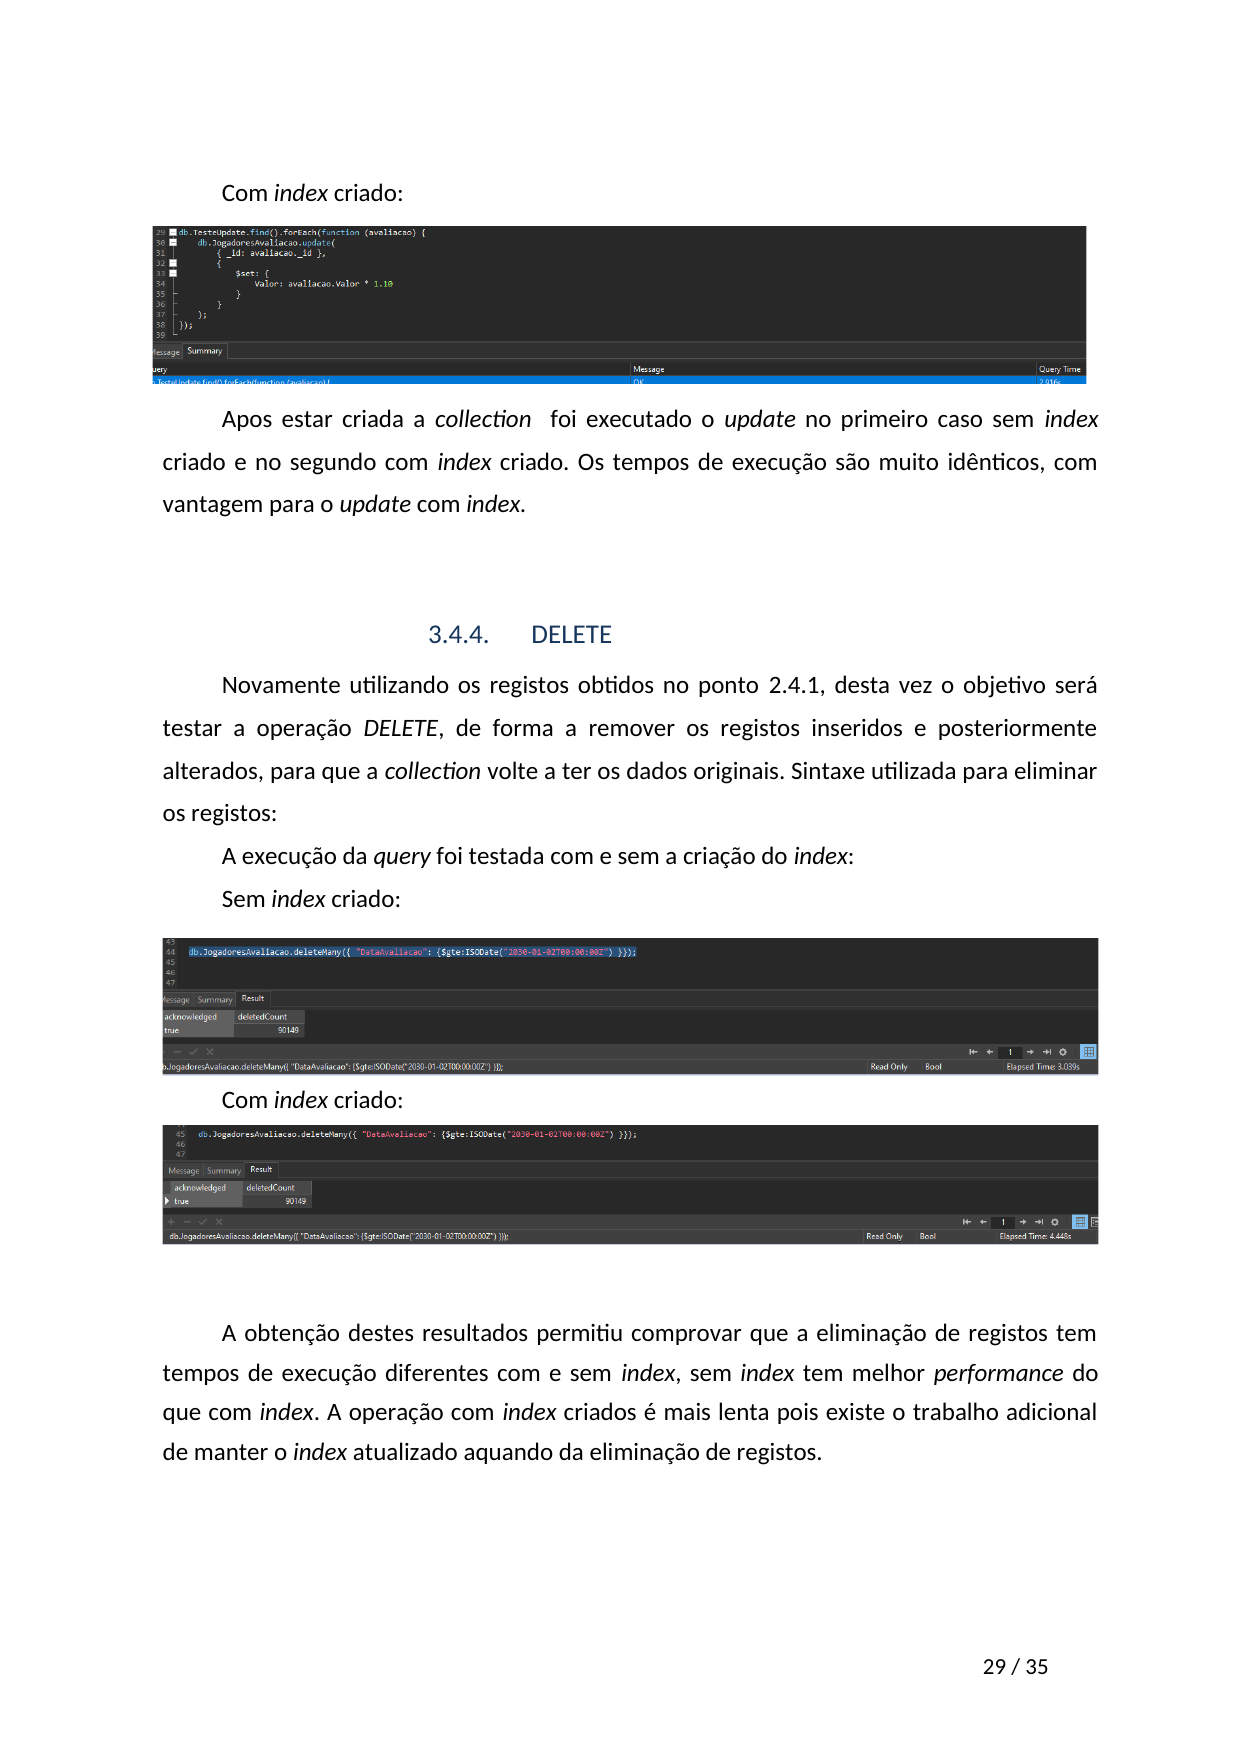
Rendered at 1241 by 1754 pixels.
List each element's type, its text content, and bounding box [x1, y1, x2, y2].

text A obtenção destes resultados permitiu comprovar que a eliminação de registos tem tempos de execução diferentes com e sem index, sem index tem melhor performance do que com index. A operação com index criados é mais lenta pois existe o trabalho adicional de manter o index atualizado aquando da eliminação de registos. [162, 1317, 1098, 1467]
list A execução da query foi testada com e sem a criação do index: [162, 840, 1098, 871]
list Novamente utilizando os registos obtidos no ponto 2.4.1, desta vez o objetivo será testar a operação DELETE, de forma a remover os registos inseridos e posteriormente alterados, para que a collection volte a ter os dados originais. Sintaxe utilizada para eliminar os registos: [162, 669, 1098, 828]
picture [152, 226, 1087, 383]
subtitle DELETE [428, 617, 1098, 650]
list Com index criado: [162, 1084, 1098, 1125]
picture [162, 938, 1099, 1076]
picture [162, 1125, 1099, 1245]
list Sem index criado: [162, 883, 1098, 913]
text Com index criado: [162, 177, 1098, 208]
